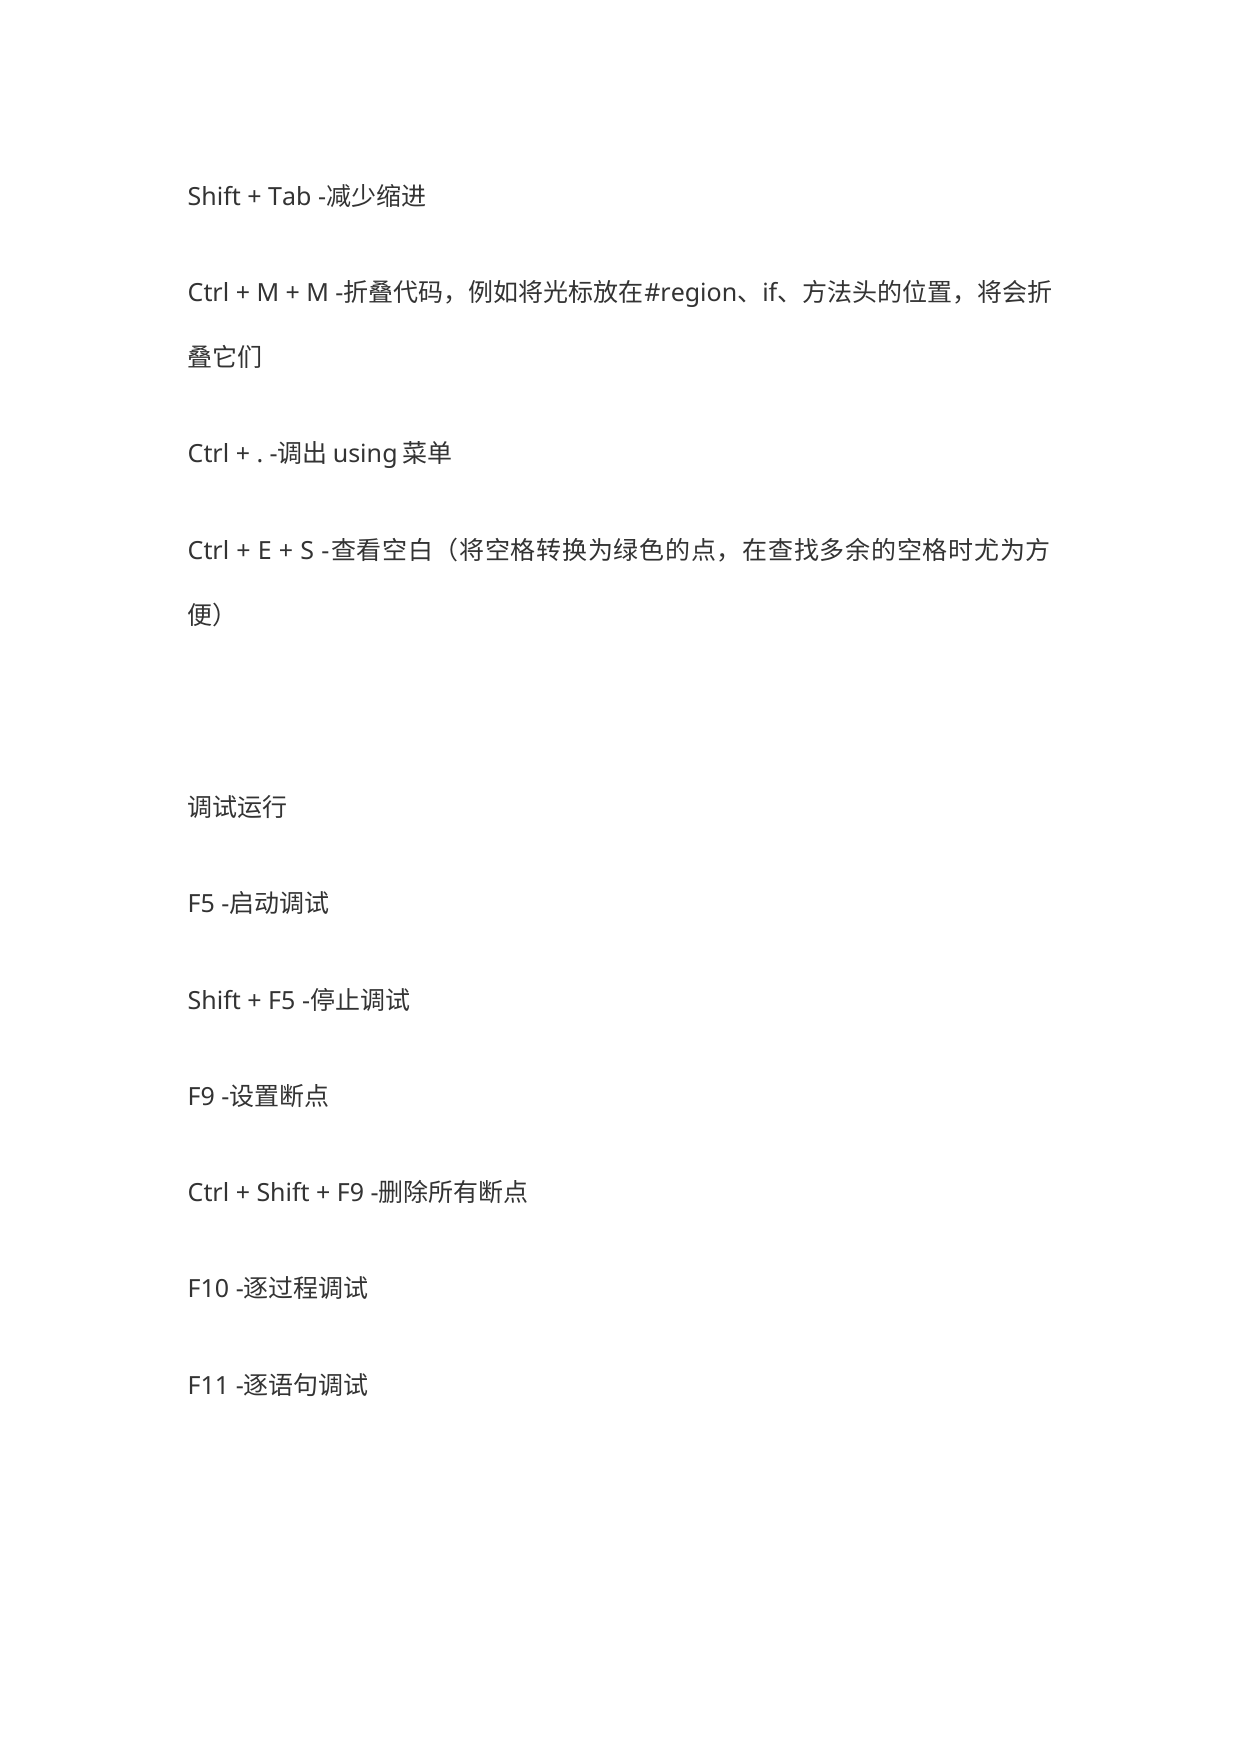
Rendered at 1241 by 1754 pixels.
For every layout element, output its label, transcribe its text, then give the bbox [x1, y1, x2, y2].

text 调试运行 [187, 773, 1053, 838]
text F9 -设置断点 [187, 1062, 1053, 1127]
text Shift + F5 -停止调试 [187, 966, 1053, 1031]
text F10 -逐过程调试 [187, 1254, 1053, 1319]
text Shift + Tab -减少缩进 [187, 162, 1053, 227]
text F11 -逐语句调试 [187, 1351, 1053, 1416]
text F5 -启动调试 [187, 869, 1053, 934]
text Ctrl + M + M -折叠代码，例如将光标放在#region、if、方法头的位置，将会折叠它们 [187, 258, 1053, 388]
text Ctrl + Shift + F9 -删除所有断点 [187, 1158, 1053, 1223]
text Ctrl + . -调出using菜单 [187, 419, 1053, 484]
text Ctrl + E + S -查看空白（将空格转换为绿色的点，在查找多余的空格时尤为方便） [187, 516, 1053, 646]
